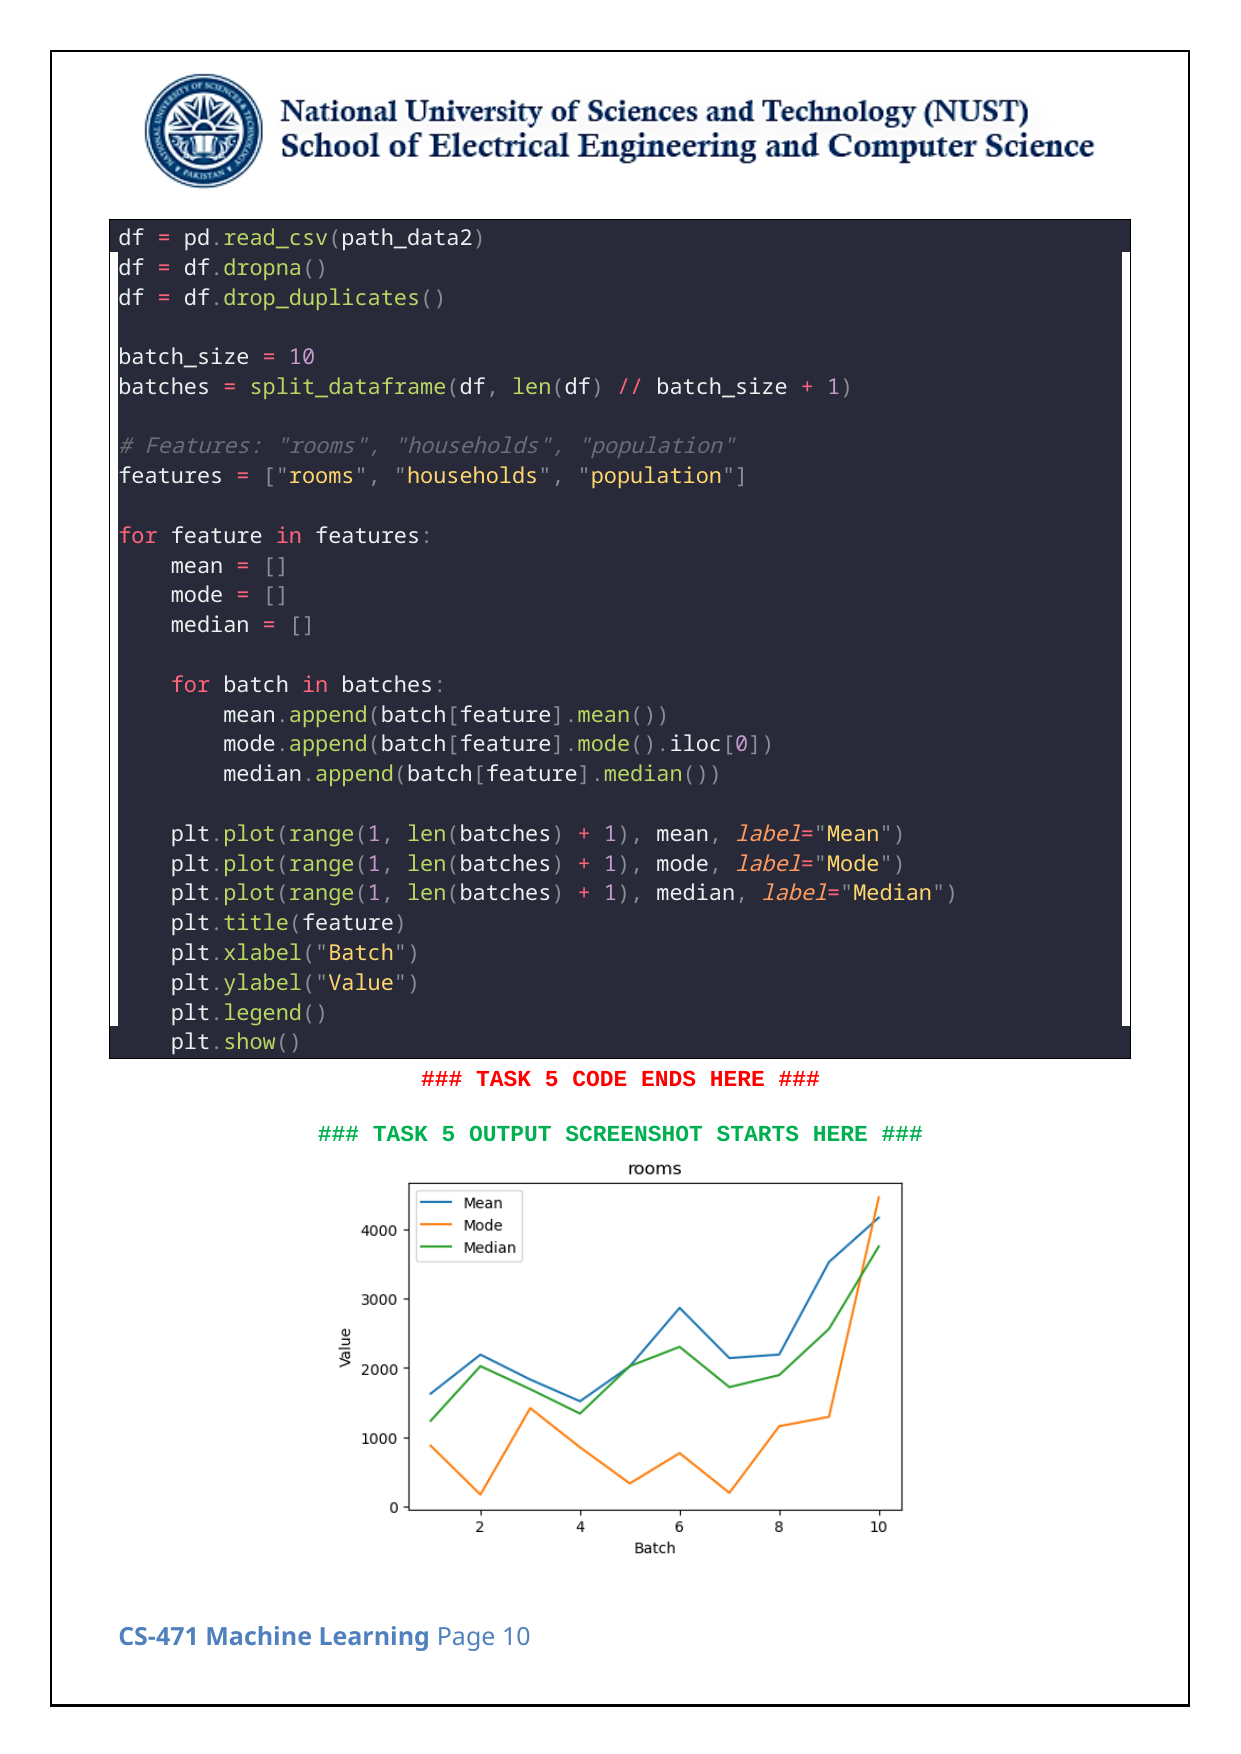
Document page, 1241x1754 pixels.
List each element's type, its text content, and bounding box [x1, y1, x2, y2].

text for batch in batches: [118, 669, 1122, 698]
text plt.plot(range(1, len(batches) + 1), mean, label="Mean") [118, 818, 1122, 847]
picture [330, 1152, 911, 1566]
text mean = [] [118, 549, 1122, 579]
text plt.legend() [118, 996, 1122, 1023]
text median = [] [118, 609, 1122, 639]
text plt.plot(range(1, len(batches) + 1), mode, label="Mode") [118, 847, 1122, 877]
text plt.title(feature) [118, 907, 1122, 937]
text df = pd.read_csv(path_data2) [110, 220, 1130, 252]
text features = ["rooms", "households", "population"] [118, 460, 1122, 490]
text mean.append(batch[feature].mean()) [118, 698, 1122, 728]
text # Features: "rooms", "households", "population" [118, 430, 1122, 460]
text batches = split_dataframe(df, len(df) // batch_size + 1) [118, 371, 1122, 401]
text df = df.dropna() [118, 252, 1122, 281]
text plt.xlabel("Batch") [118, 937, 1122, 967]
text mode.append(batch[feature].mode().iloc[0]) [118, 728, 1122, 758]
text for feature in features: [118, 520, 1122, 549]
text plt.show() [110, 1023, 1130, 1058]
text batch_size = 10 [118, 341, 1122, 371]
text ### TASK 5 CODE ENDS HERE ### [118, 1067, 1122, 1093]
text df = df.drop_duplicates() [118, 281, 1122, 311]
text plt.ylabel("Value") [118, 967, 1122, 996]
text median.append(batch[feature].median()) [118, 758, 1122, 788]
picture [132, 68, 1108, 199]
text mode = [] [118, 579, 1122, 609]
text ### TASK 5 OUTPUT SCREENSHOT STARTS HERE ### [118, 1122, 1122, 1148]
text plt.plot(range(1, len(batches) + 1), median, label="Median") [118, 877, 1122, 907]
